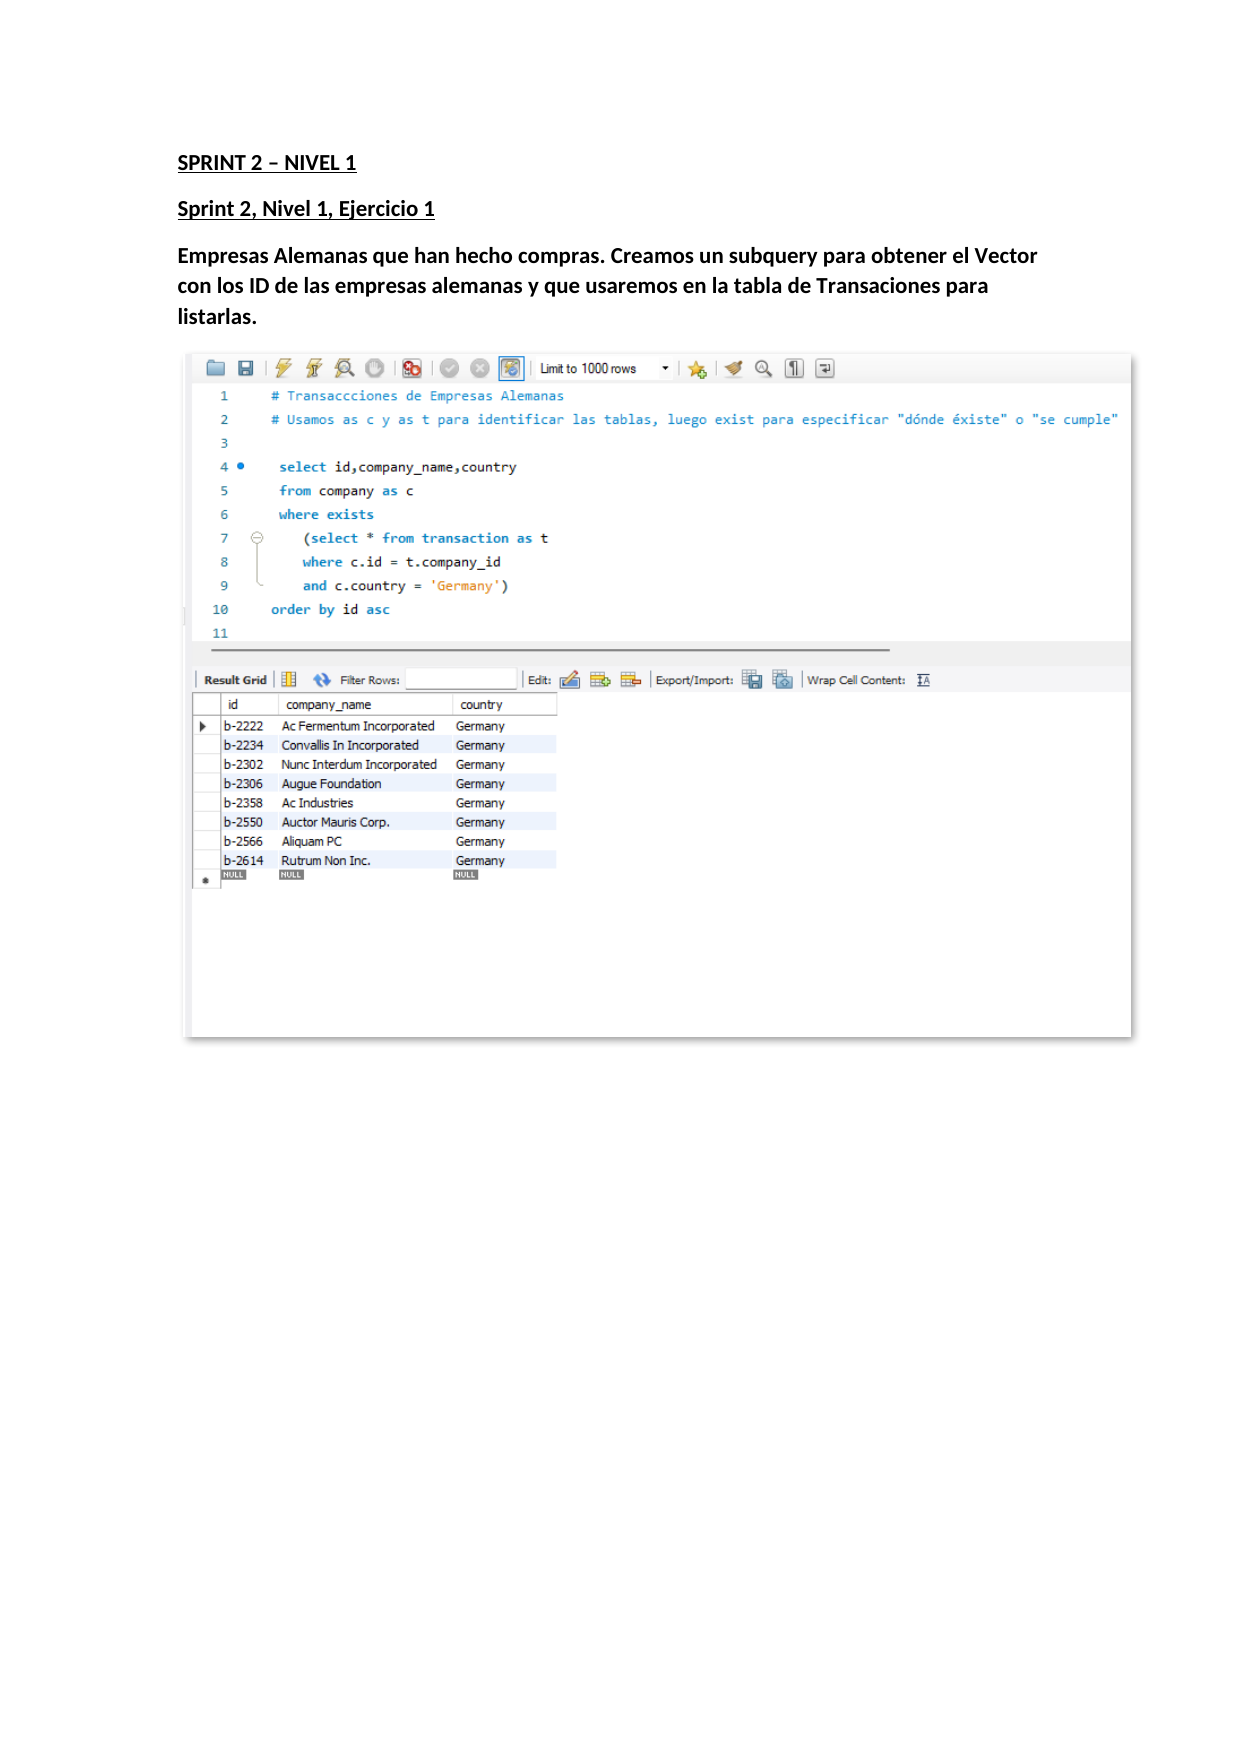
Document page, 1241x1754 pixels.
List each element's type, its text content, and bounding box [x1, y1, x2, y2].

text SPRINT 2 – NIVEL 1 [177, 148, 1063, 176]
text Sprint 2, Nivel 1, Ejercicio 1 [177, 194, 1063, 222]
text Empresas Alemanas que han hecho compras. Creamos un subquery para obtener el Vector con los ID de las empresas alemanas y que usaremos en la tabla de Transaciones para listarlas. [177, 241, 1063, 330]
picture [183, 354, 1131, 1037]
